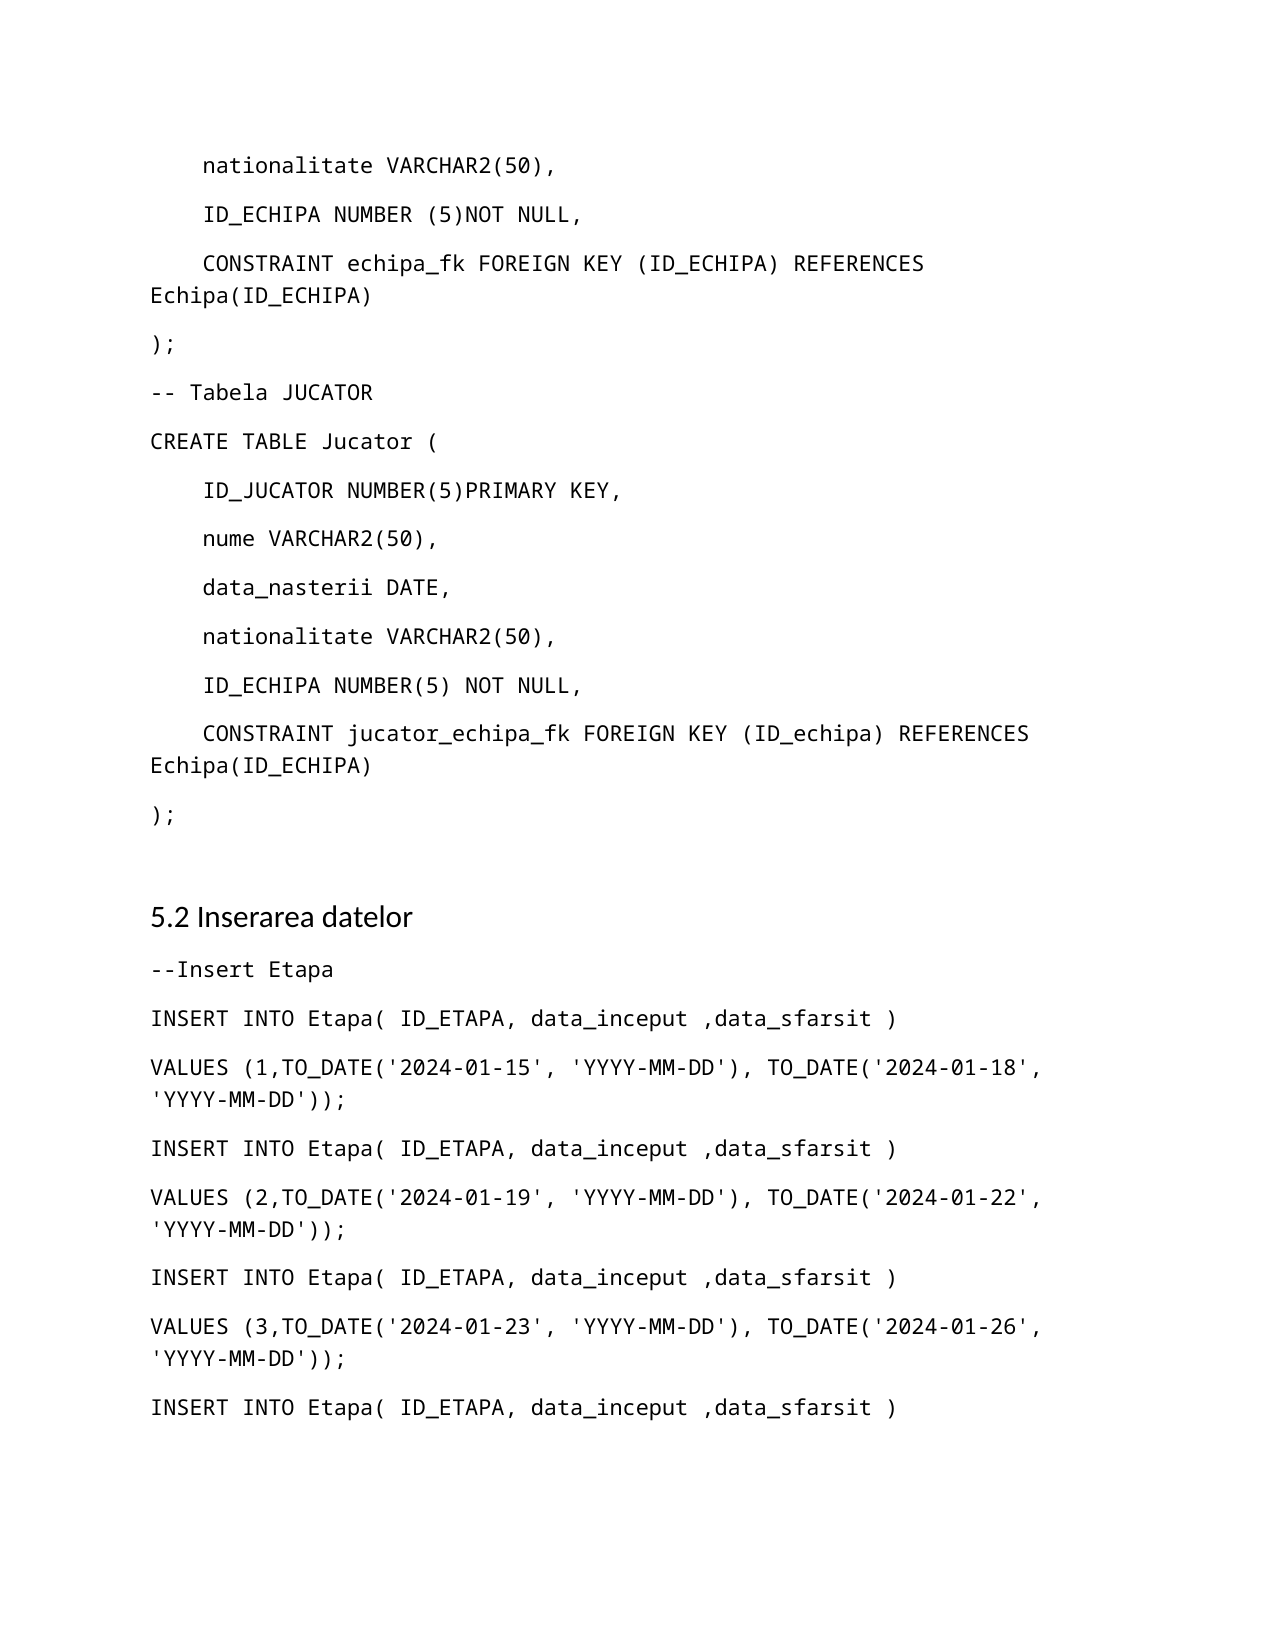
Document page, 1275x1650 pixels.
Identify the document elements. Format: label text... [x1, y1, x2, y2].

text CONSTRAINT echipa_fk FOREIGN KEY (ID_ECHIPA) REFERENCES Echipa(ID_ECHIPA) [150, 247, 1125, 309]
text nationalitate VARCHAR2(50), [150, 150, 1125, 180]
text CONSTRAINT jucator_echipa_fk FOREIGN KEY (ID_echipa) REFERENCES Echipa(ID_ECHIPA) [150, 718, 1125, 780]
text ID_ECHIPA NUMBER (5)NOT NULL, [150, 199, 1125, 228]
text nume VARCHAR2(50), [150, 523, 1125, 553]
text ); [150, 799, 1125, 829]
text VALUES (1,TO_DATE('2024-01-15', 'YYYY-MM-DD'), TO_DATE('2024-01-18', 'YYYY-MM-DD')); [150, 1052, 1125, 1114]
text ID_ECHIPA NUMBER(5) NOT NULL, [150, 669, 1125, 699]
text INSERT INTO Etapa( ID_ETAPA, data_inceput ,data_sfarsit ) [150, 1133, 1125, 1163]
text CREATE TABLE Jucator ( [150, 426, 1125, 456]
text VALUES (3,TO_DATE('2024-01-23', 'YYYY-MM-DD'), TO_DATE('2024-01-26', 'YYYY-MM-DD')); [150, 1311, 1125, 1373]
text ); [150, 328, 1125, 358]
text INSERT INTO Etapa( ID_ETAPA, data_inceput ,data_sfarsit ) [150, 1392, 1125, 1422]
text 5.2 Inserarea datelor [150, 897, 1125, 935]
text ID_JUCATOR NUMBER(5)PRIMARY KEY, [150, 474, 1125, 504]
text nationalitate VARCHAR2(50), [150, 621, 1125, 651]
text INSERT INTO Etapa( ID_ETAPA, data_inceput ,data_sfarsit ) [150, 1003, 1125, 1033]
text INSERT INTO Etapa( ID_ETAPA, data_inceput ,data_sfarsit ) [150, 1262, 1125, 1292]
text data_nasterii DATE, [150, 572, 1125, 602]
text --Insert Etapa [150, 954, 1125, 984]
text -- Tabela JUCATOR [150, 377, 1125, 407]
text VALUES (2,TO_DATE('2024-01-19', 'YYYY-MM-DD'), TO_DATE('2024-01-22', 'YYYY-MM-DD')); [150, 1182, 1125, 1243]
